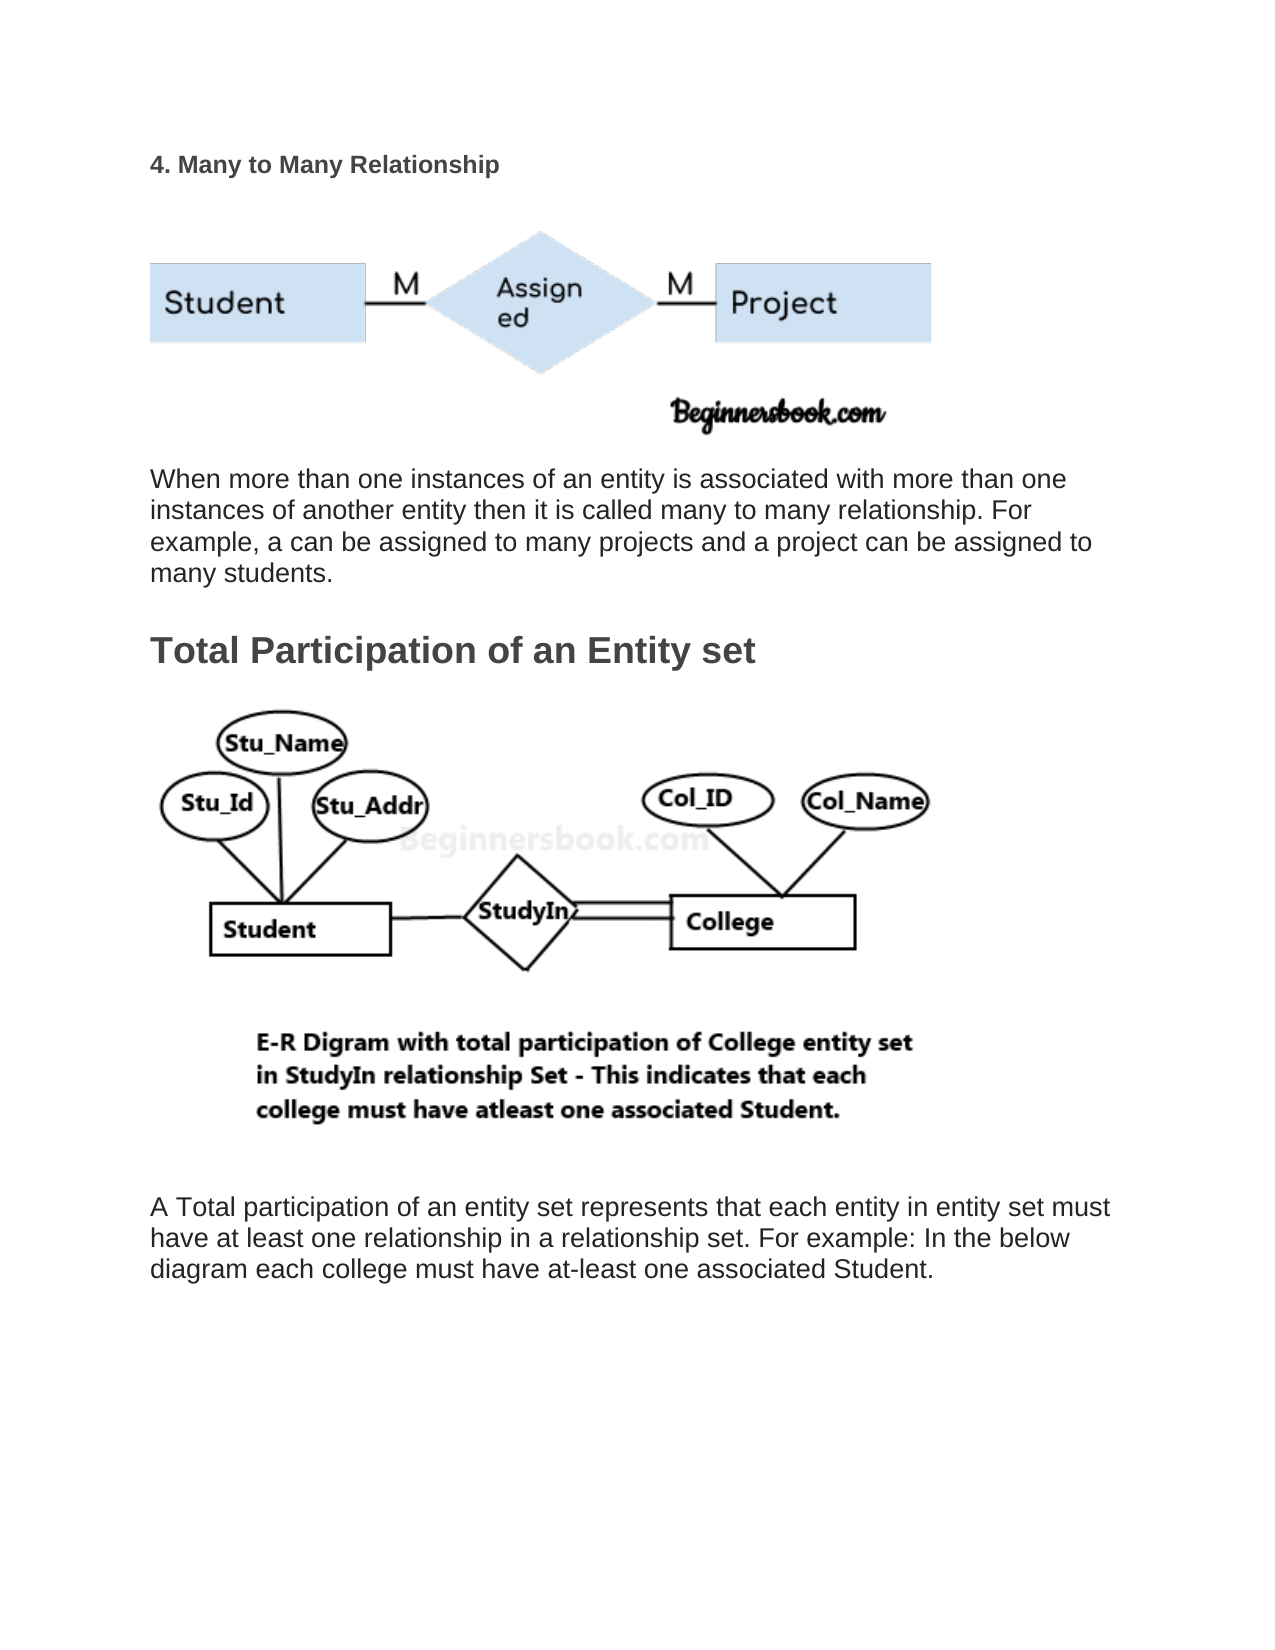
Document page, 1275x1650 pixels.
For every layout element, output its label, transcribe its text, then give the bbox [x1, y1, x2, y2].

text 4. Many to Many Relationship [150, 150, 1125, 179]
text A Total participation of an entity set represents that each entity in entity set must have at least one relationship in a relationship set. For example: In the below diagram each college must have at-least one associated Student. [150, 1191, 1125, 1284]
picture [150, 207, 932, 443]
text When more than one instances of an entity is associated with more than one instances of another entity then it is called many to many relationship. For example, a can be assigned to many projects and a project can be assigned to many students. [150, 463, 1125, 588]
picture [150, 701, 932, 1170]
text Total Participation of an Entity set [150, 629, 1125, 672]
